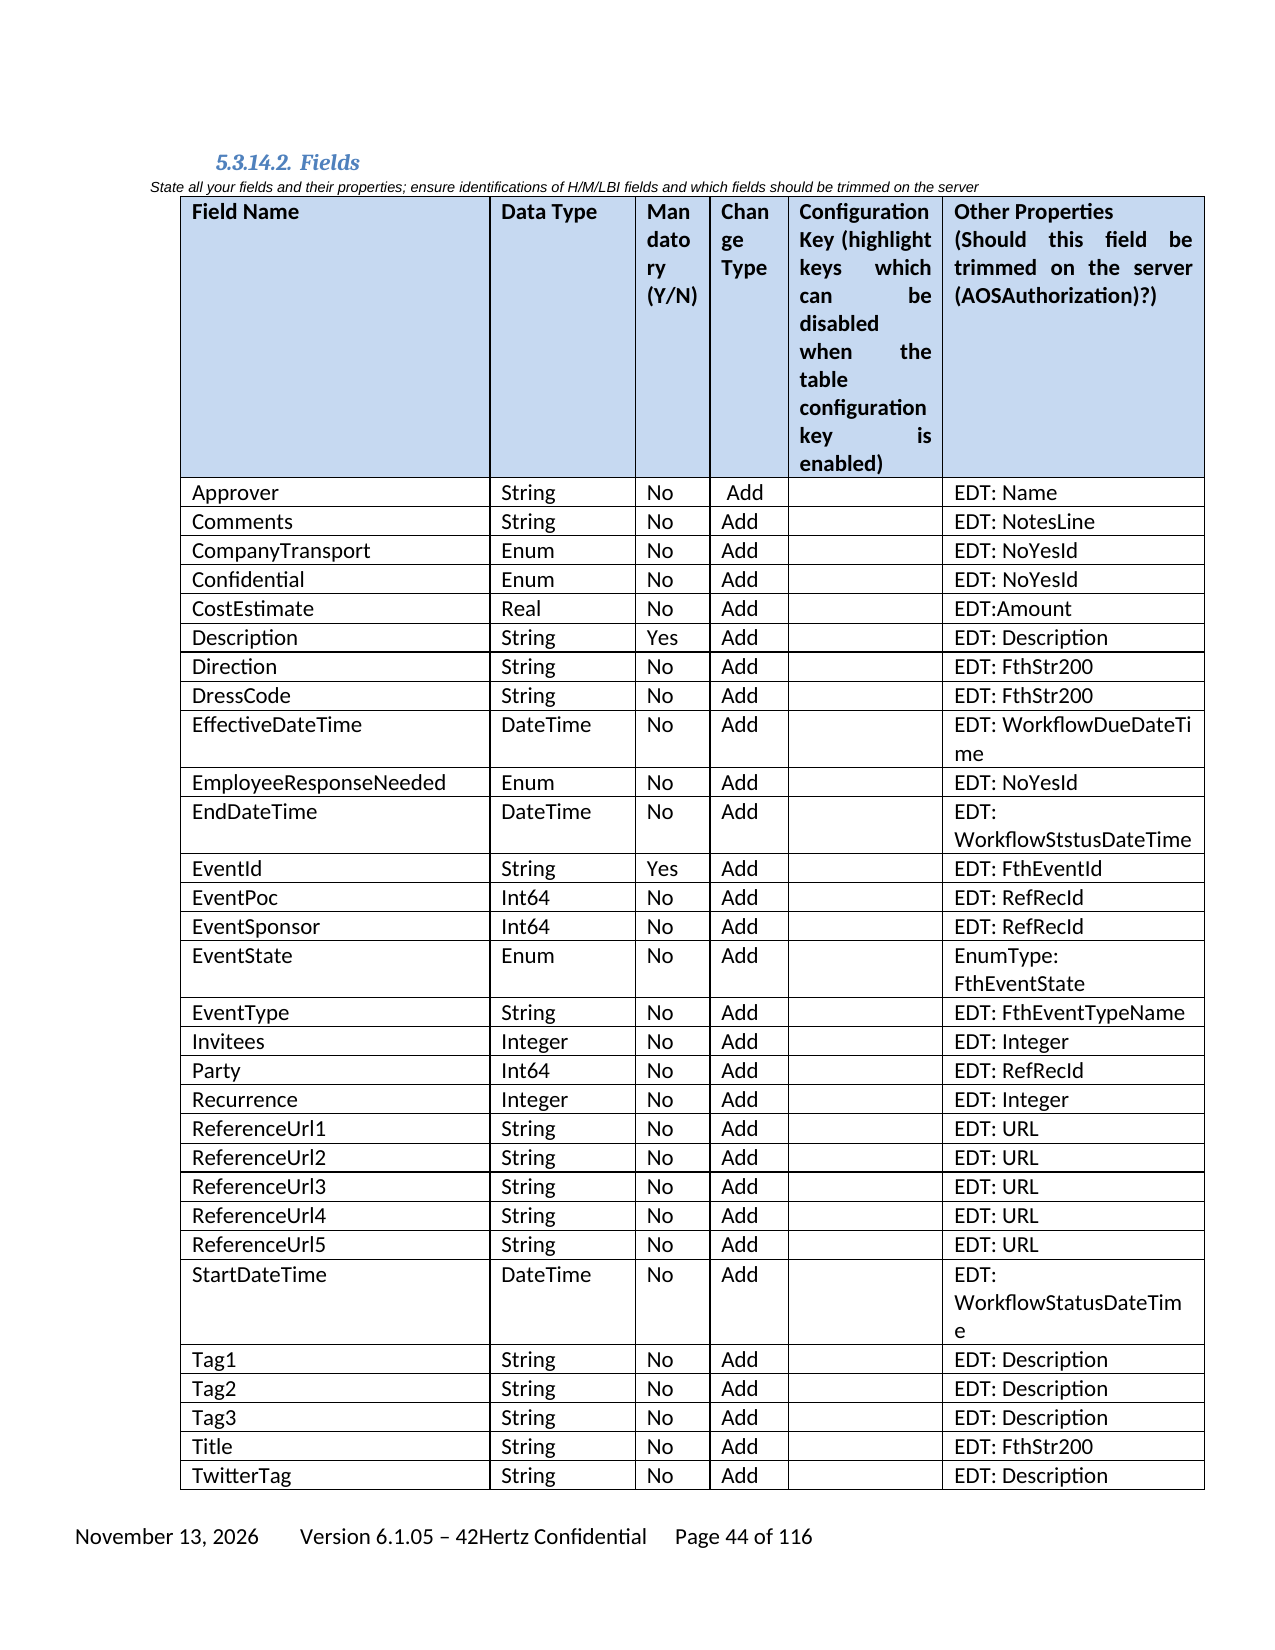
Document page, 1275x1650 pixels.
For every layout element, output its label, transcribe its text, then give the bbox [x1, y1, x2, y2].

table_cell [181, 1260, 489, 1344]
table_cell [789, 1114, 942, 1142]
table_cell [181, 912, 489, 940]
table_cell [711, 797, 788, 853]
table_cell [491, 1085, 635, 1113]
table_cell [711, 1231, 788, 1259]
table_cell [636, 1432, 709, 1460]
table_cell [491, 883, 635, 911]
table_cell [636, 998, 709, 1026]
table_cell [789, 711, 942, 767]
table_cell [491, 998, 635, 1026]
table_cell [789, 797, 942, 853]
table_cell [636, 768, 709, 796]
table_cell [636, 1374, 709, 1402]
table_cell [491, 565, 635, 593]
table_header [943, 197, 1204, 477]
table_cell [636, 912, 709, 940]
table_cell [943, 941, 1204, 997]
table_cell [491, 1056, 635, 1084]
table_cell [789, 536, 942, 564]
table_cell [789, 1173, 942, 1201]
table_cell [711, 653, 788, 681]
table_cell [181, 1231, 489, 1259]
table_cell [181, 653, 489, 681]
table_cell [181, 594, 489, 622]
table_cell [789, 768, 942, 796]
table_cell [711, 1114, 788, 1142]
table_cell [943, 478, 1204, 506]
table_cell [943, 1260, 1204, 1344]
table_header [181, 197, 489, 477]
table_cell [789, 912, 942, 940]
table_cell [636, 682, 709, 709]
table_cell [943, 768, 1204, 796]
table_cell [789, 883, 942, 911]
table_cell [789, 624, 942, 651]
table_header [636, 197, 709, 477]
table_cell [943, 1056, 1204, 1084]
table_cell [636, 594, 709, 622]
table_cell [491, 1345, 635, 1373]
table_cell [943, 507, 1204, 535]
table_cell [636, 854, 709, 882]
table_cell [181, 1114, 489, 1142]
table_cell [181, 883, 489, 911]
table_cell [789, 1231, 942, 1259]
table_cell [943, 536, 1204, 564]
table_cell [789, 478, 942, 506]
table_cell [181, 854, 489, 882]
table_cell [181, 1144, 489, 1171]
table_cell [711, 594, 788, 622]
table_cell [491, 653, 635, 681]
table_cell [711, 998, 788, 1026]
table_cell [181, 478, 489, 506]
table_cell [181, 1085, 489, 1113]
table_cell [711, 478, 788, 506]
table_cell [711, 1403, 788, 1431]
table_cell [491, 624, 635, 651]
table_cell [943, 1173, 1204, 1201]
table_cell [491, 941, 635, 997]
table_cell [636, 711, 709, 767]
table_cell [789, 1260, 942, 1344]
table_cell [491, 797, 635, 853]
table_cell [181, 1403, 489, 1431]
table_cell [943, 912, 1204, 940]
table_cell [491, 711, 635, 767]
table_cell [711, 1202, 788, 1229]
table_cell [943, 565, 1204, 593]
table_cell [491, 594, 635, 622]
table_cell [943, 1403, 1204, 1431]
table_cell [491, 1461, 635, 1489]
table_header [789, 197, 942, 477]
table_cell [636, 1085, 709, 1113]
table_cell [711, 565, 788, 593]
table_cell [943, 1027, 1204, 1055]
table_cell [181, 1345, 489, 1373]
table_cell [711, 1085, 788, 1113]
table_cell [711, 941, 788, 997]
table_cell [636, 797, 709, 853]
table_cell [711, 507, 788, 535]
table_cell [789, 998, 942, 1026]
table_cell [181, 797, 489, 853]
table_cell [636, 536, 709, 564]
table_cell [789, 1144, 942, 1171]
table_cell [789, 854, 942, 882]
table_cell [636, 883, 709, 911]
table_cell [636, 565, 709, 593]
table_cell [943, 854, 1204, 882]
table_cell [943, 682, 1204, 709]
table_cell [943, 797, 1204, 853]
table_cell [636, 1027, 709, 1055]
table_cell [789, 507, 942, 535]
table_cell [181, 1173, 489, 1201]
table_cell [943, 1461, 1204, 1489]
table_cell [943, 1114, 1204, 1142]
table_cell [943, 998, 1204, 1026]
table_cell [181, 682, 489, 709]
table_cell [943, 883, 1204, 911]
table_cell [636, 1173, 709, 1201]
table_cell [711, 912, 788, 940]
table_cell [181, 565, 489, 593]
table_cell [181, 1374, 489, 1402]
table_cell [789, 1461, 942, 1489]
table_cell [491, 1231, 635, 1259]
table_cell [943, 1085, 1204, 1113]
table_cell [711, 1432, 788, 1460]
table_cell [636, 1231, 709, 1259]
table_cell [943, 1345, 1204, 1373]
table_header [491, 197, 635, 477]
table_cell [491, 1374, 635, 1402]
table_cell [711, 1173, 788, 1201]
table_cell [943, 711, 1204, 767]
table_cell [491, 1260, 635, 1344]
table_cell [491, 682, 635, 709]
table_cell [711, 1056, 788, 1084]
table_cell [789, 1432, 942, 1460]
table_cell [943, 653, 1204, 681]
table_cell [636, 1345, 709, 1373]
text State all your fields and their properties; ensure identifications of H/M/LBI fields and which fields should be trimmed on the server [150, 180, 1200, 196]
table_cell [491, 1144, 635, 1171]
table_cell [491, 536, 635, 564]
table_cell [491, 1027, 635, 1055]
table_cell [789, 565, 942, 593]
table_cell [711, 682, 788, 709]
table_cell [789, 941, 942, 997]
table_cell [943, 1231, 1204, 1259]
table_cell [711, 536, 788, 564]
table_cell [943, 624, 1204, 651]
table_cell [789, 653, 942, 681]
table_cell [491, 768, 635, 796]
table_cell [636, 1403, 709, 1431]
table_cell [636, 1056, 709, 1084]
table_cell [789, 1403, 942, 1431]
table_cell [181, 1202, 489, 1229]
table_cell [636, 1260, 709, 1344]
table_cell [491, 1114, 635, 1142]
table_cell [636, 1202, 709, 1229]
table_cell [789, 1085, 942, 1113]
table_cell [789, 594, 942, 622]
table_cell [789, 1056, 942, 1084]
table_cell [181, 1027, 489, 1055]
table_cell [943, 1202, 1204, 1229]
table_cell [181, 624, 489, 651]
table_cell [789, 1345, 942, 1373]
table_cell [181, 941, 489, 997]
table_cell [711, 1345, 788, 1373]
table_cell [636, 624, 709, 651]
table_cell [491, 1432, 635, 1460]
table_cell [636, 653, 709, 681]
subtitle Fields [216, 150, 1200, 176]
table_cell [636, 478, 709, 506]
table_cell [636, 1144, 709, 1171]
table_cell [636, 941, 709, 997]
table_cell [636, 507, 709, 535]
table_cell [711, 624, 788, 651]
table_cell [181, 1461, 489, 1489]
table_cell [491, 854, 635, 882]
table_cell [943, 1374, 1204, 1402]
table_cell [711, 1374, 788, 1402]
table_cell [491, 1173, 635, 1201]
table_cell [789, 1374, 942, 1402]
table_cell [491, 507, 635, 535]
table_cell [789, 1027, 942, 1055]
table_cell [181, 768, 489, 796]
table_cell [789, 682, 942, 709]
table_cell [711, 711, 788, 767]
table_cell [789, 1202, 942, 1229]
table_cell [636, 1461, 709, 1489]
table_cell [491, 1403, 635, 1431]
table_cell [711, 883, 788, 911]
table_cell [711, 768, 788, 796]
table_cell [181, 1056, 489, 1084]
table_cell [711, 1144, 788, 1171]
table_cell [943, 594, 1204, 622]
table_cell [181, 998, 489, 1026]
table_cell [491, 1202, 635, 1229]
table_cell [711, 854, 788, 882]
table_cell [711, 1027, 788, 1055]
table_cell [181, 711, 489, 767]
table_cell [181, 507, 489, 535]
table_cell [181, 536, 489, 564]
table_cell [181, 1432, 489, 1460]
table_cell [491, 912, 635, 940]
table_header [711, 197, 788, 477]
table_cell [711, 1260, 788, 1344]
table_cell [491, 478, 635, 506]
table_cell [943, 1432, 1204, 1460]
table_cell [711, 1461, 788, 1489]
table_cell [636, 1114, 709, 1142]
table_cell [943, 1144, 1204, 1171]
